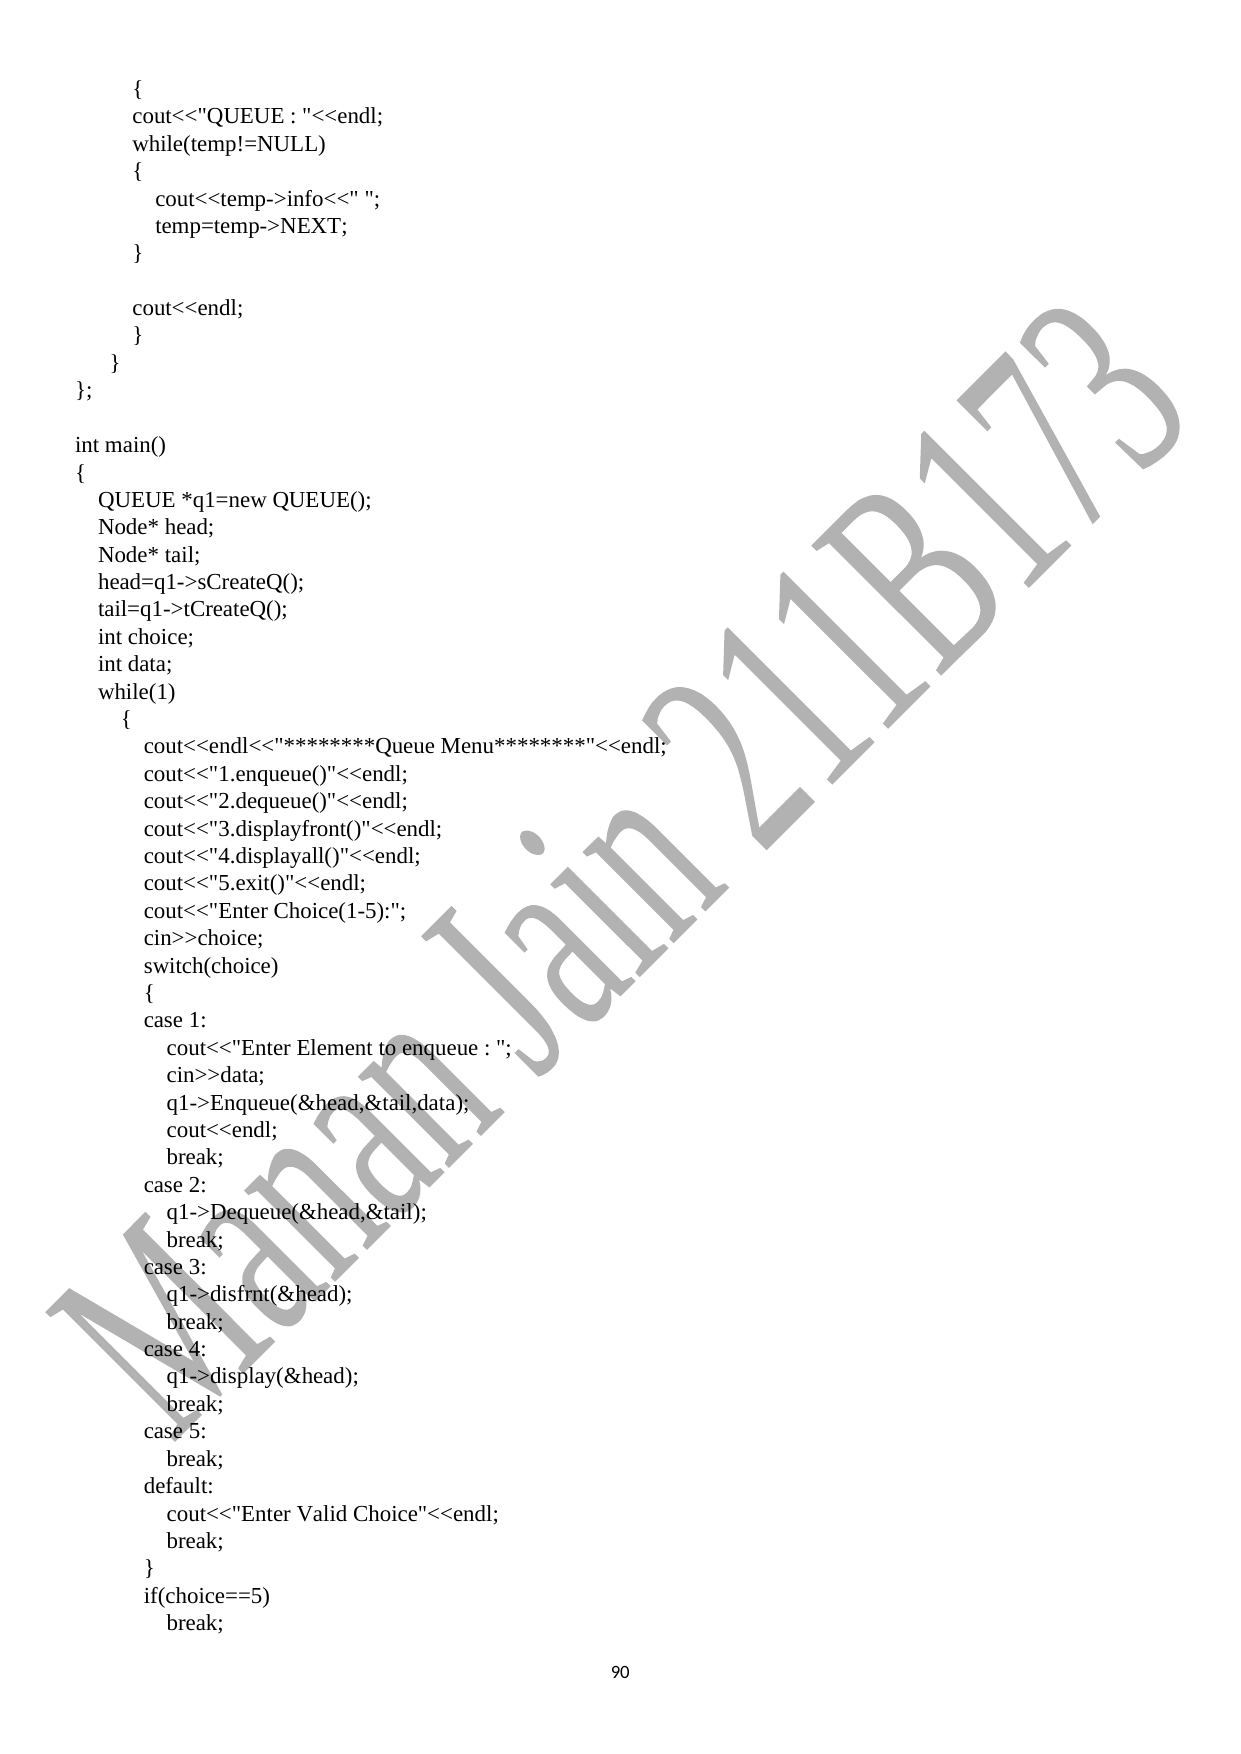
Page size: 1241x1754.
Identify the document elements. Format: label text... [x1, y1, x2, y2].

text }; [75, 376, 1165, 403]
text case 3: [75, 1253, 1165, 1279]
text QUEUE *q1=new QUEUE(); [75, 486, 1165, 512]
text cout<<"2.dequeue()"<<endl; [75, 787, 1165, 814]
text { [75, 979, 1165, 1005]
text cin>>choice; [75, 924, 1165, 951]
text cout<<temp->info<<" "; [75, 184, 1165, 211]
text cout<<"Enter Valid Choice"<<endl; [75, 1499, 1165, 1526]
text { [75, 157, 1165, 183]
text break; [75, 1226, 1165, 1252]
text case 4: [75, 1335, 1165, 1362]
text { [75, 705, 1165, 731]
text tail=q1->tCreateQ(); [75, 596, 1165, 622]
text cout<<endl; [75, 1116, 1165, 1142]
text cout<<"Enter Element to enqueue : "; [75, 1034, 1165, 1060]
text break; [75, 1390, 1165, 1416]
text cout<<"3.displayfront()"<<endl; [75, 815, 1165, 841]
text q1->Dequeue(&head,&tail); [75, 1198, 1165, 1224]
text Node* head; [75, 513, 1165, 540]
text } [75, 349, 1165, 375]
text break; [75, 1527, 1165, 1553]
text } [75, 322, 1165, 348]
text break; [75, 1609, 1165, 1636]
text case 1: [75, 1006, 1165, 1033]
text cout<<"QUEUE : "<<endl; [75, 102, 1165, 129]
text cin>>data; [75, 1061, 1165, 1088]
text break; [75, 1308, 1165, 1334]
text if(choice==5) [75, 1582, 1165, 1608]
text int data; [75, 650, 1165, 677]
text cout<<endl; [75, 294, 1165, 321]
text int main() [75, 431, 1165, 457]
text head=q1->sCreateQ(); [75, 568, 1165, 594]
text break; [75, 1445, 1165, 1471]
text default: [75, 1472, 1165, 1498]
text switch(choice) [75, 952, 1165, 978]
text { [75, 75, 1165, 101]
text while(temp!=NULL) [75, 130, 1165, 156]
text cout<<"4.displayall()"<<endl; [75, 842, 1165, 868]
text while(1) [75, 678, 1165, 704]
text case 5: [75, 1417, 1165, 1444]
text q1->display(&head); [75, 1363, 1165, 1389]
text cout<<"5.exit()"<<endl; [75, 869, 1165, 896]
text } [75, 1554, 1165, 1581]
text cout<<"Enter Choice(1-5):"; [75, 897, 1165, 923]
text temp=temp->NEXT; [75, 212, 1165, 238]
text q1->disfrnt(&head); [75, 1280, 1165, 1307]
text case 2: [75, 1171, 1165, 1197]
text { [75, 458, 1165, 485]
text int choice; [75, 623, 1165, 649]
text cout<<endl<<"********Queue Menu********"<<endl; [75, 732, 1165, 759]
text Node* tail; [75, 541, 1165, 567]
text q1->Enqueue(&head,&tail,data); [75, 1089, 1165, 1115]
text cout<<"1.enqueue()"<<endl; [75, 760, 1165, 786]
text break; [75, 1143, 1165, 1170]
text } [75, 239, 1165, 266]
